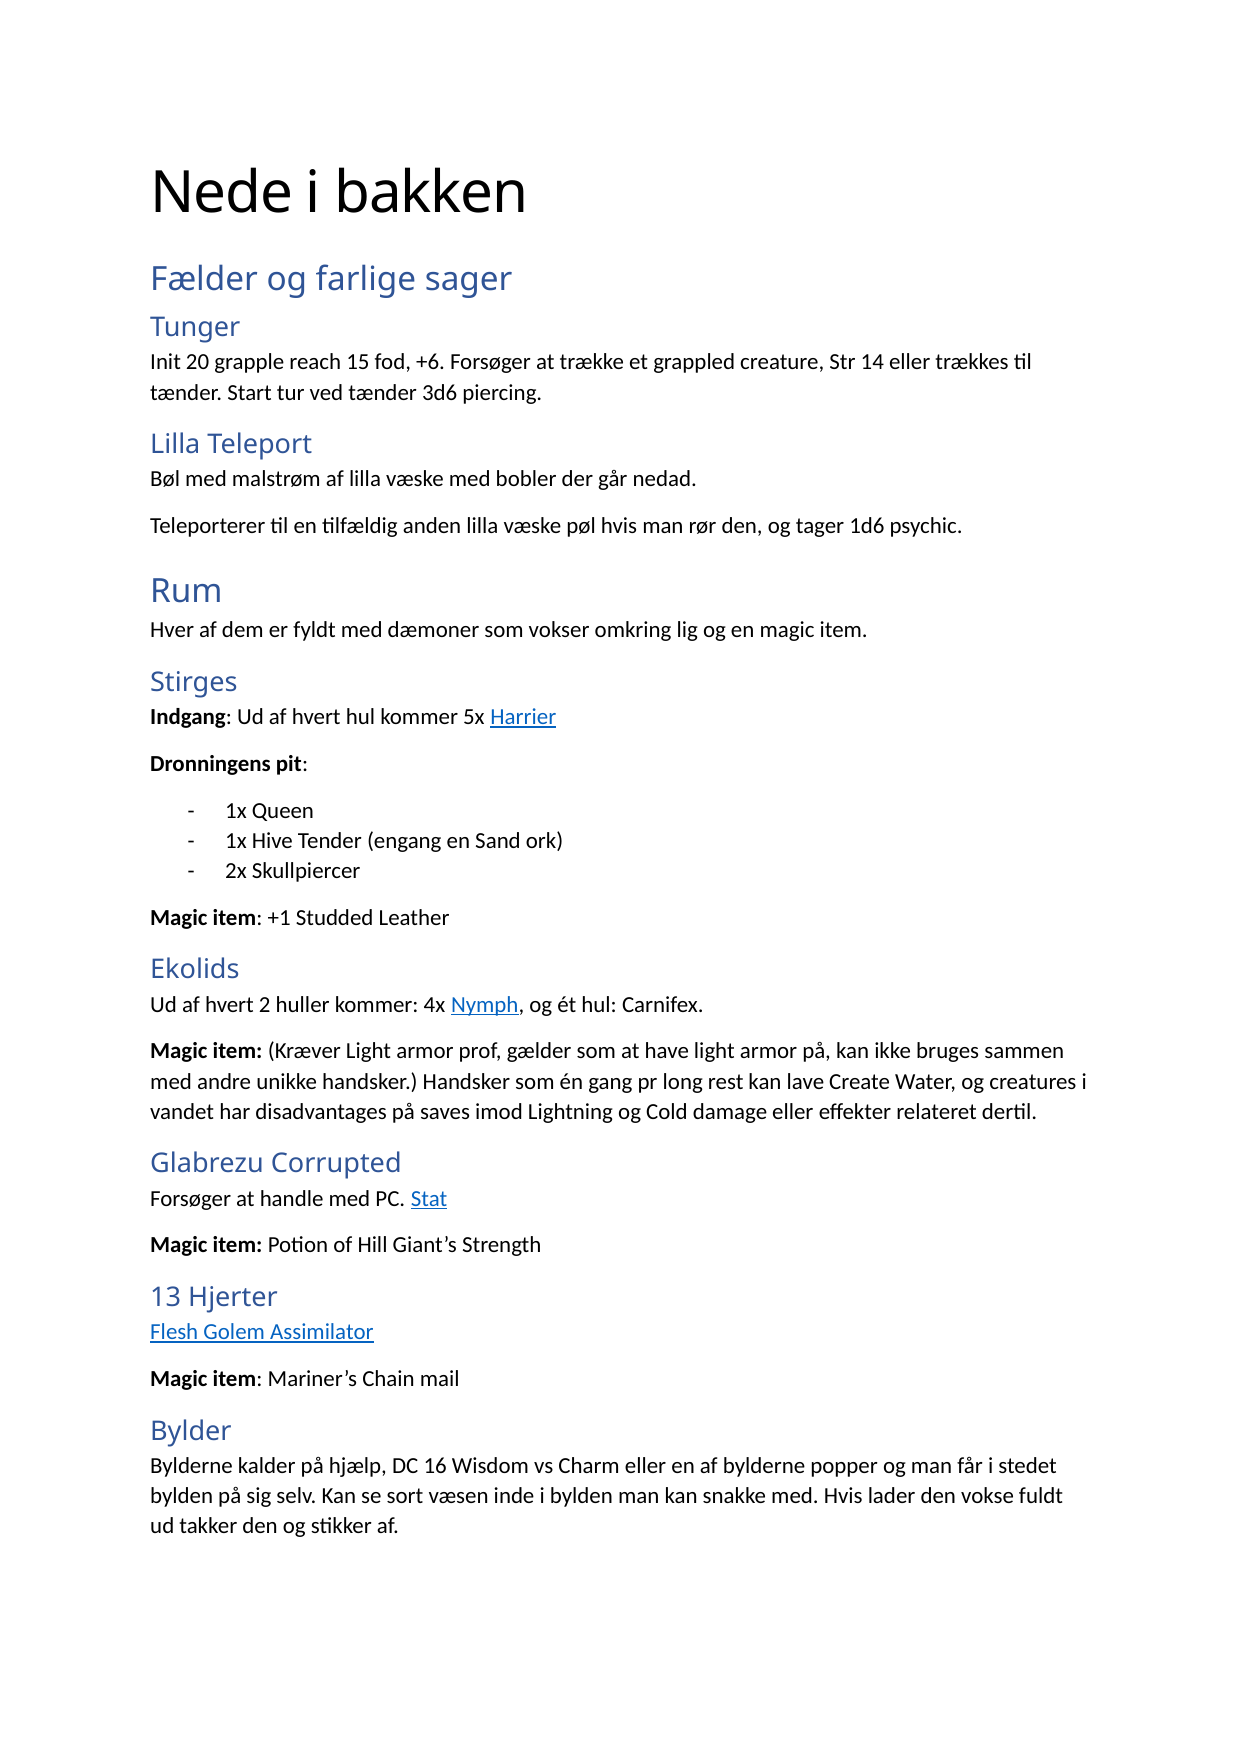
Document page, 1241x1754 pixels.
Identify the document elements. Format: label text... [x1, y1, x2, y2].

subtitle Ekolids [150, 950, 1090, 987]
text Magic item: +1 Studded Leather [150, 903, 1090, 931]
text Magic item: Potion of Hill Giant’s Strength [150, 1231, 1090, 1258]
subtitle Lilla Teleport [150, 424, 1090, 461]
subtitle Tunger [150, 308, 1090, 344]
text Magic item: Mariner’s Chain mail [150, 1364, 1090, 1392]
text Forsøger at handle med PC. Stat [150, 1184, 1090, 1212]
text Dronningens pit: [150, 749, 1090, 777]
subtitle Stirges [150, 662, 1090, 699]
title Nede i bakken [150, 150, 1090, 229]
subtitle Bylder [150, 1411, 1090, 1448]
subtitle Glabrezu Corrupted [150, 1144, 1090, 1181]
text Teleporterer til en tilfældig anden lilla væske pøl hvis man rør den, og tager 1d6 psychic. [150, 511, 1090, 539]
text Init 20 grapple reach 15 fod, +6. Forsøger at trække et grappled creature, Str 14 eller trækkes til tænder. Start tur ved tænder 3d6 piercing. [150, 347, 1090, 406]
text Hver af dem er fyldt med dæmoner som vokser omkring lig og en magic item. [150, 615, 1090, 643]
subtitle Fælder og farlige sager [150, 254, 1090, 300]
text Flesh Golem Assimilator [150, 1317, 1090, 1345]
subtitle 13 Hjerter [150, 1277, 1090, 1314]
text Magic item: (Kræver Light armor prof, gælder som at have light armor på, kan ikke bruges sammen med andre unikke handsker.) Handsker som én gang pr long rest kan lave Create Water, og creatures i vandet har disadvantages på saves imod Lightning og Cold damage eller effekter relateret dertil. [150, 1037, 1090, 1125]
list 1x Queen [187, 796, 1090, 824]
subtitle Rum [150, 566, 1090, 612]
list 2x Skullpiercer [187, 856, 1090, 884]
text Ud af hvert 2 huller kommer: 4x Nymph, og ét hul: Carnifex. [150, 990, 1090, 1018]
text Indgang: Ud af hvert hul kommer 5x Harrier [150, 702, 1090, 730]
text Bøl med malstrøm af lilla væske med bobler der går nedad. [150, 464, 1090, 492]
text Bylderne kalder på hjælp, DC 16 Wisdom vs Charm eller en af bylderne popper og man får i stedet bylden på sig selv. Kan se sort væsen inde i bylden man kan snakke med. Hvis lader den vokse fuldt ud takker den og stikker af. [150, 1451, 1090, 1539]
list 1x Hive Tender (engang en Sand ork) [187, 826, 1090, 854]
